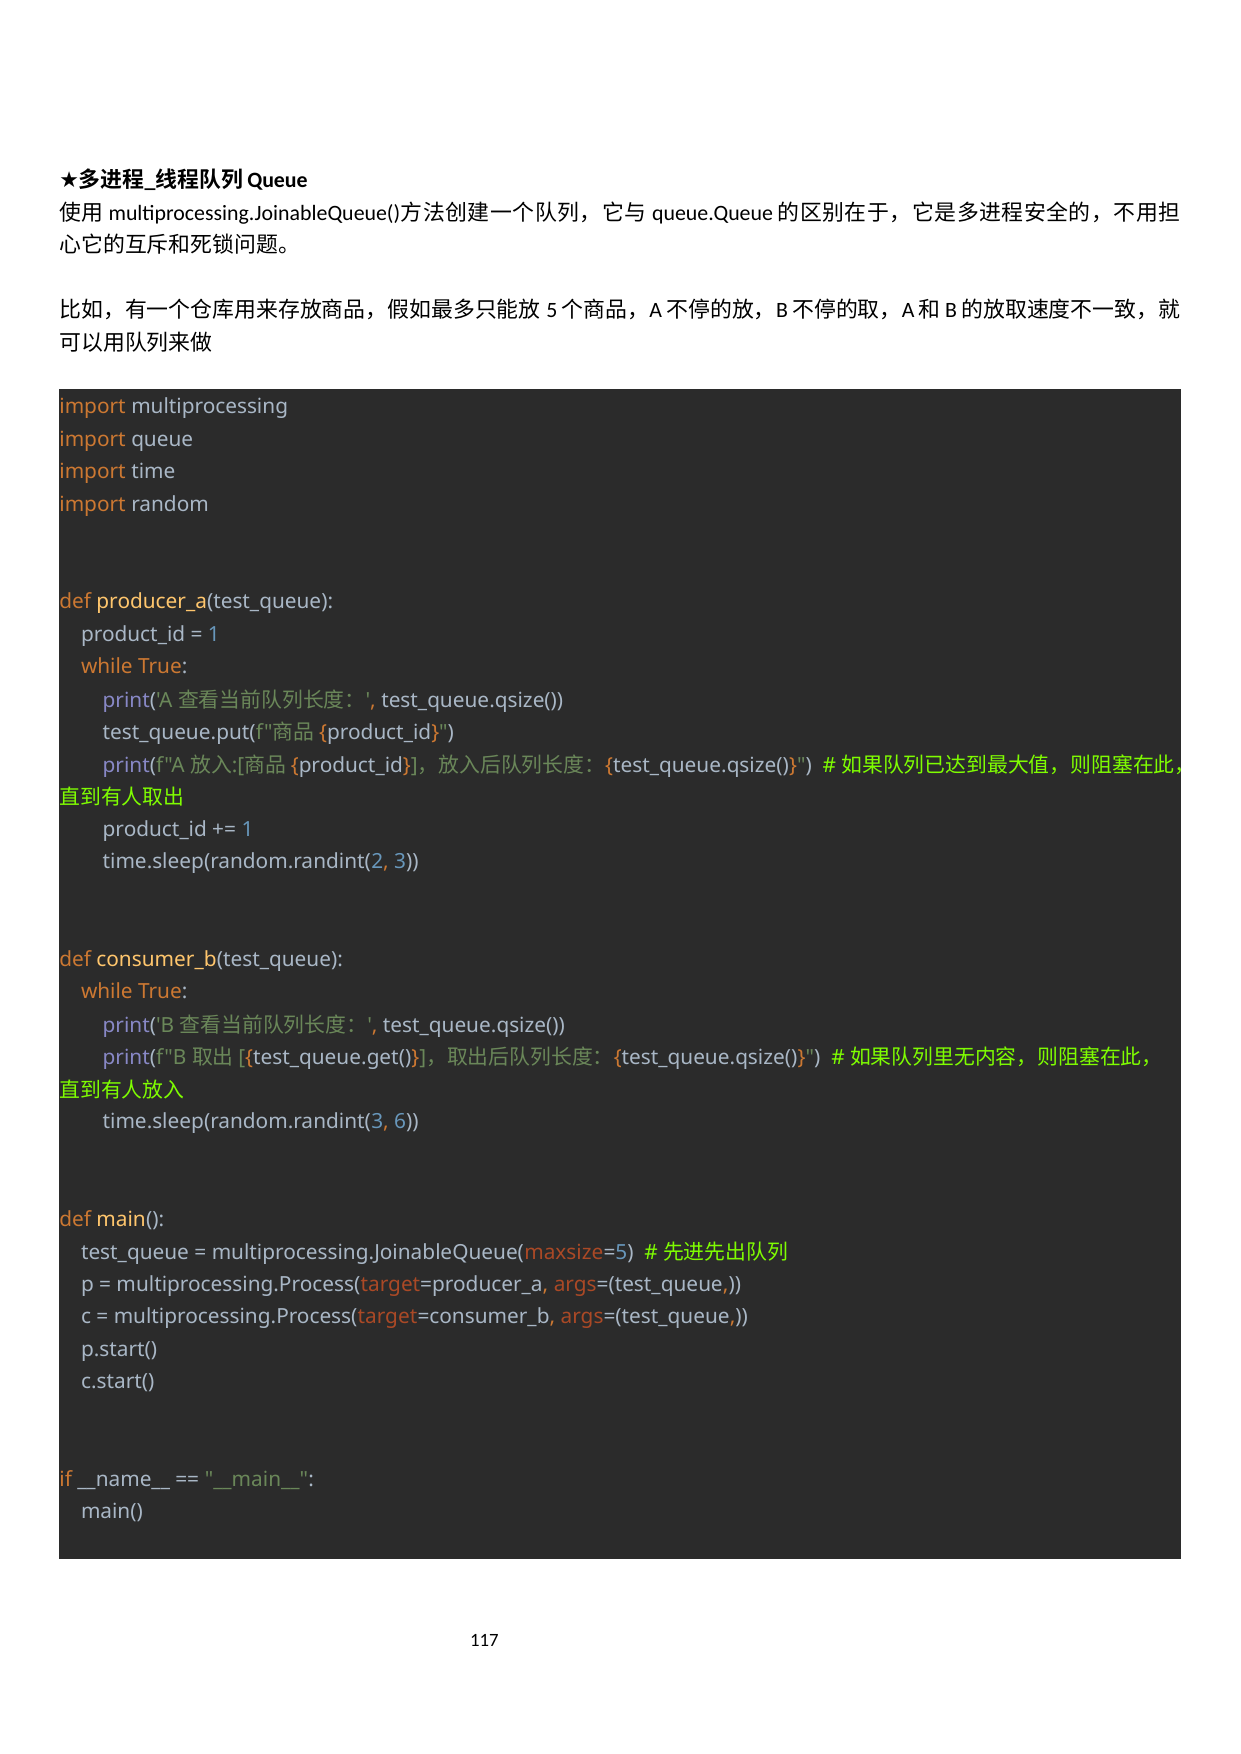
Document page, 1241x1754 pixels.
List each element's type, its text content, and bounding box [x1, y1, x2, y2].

text import multiprocessing import queue import time import random def producer_a(test_queue): product_id = 1 while True: print('A 查看当前队列长度：', test_queue.qsize()) test_queue.put(f"商品 {product_id}") print(f"A 放入:[商品 {product_id}]，放入后队列长度：{test_queue.qsize()}") # 如果队列已达到最大值，则阻塞在此，直到有人取出 product_id += 1 time.sleep(random.randint(2, 3)) def consumer_b(test_queue): while True: print('B 查看当前队列长度：', test_queue.qsize()) print(f"B 取出 [{test_queue.get()}]，取出后队列长度：{test_queue.qsize()}") # 如果队列里无内容，则阻塞在此，直到有人放入 time.sleep(random.randint(3, 6)) def main(): test_queue = multiprocessing.JoinableQueue(maxsize=5) # 先进先出队列 p = multiprocessing.Process(target=producer_a, args=(test_queue,)) c = multiprocessing.Process(target=consumer_b, args=(test_queue,)) p.start() c.start() if __name__ == "__main__": main() [59, 389, 1181, 1559]
text 使用multiprocessing.JoinableQueue()方法创建一个队列，它与queue.Queue的区别在于，它是多进程安全的，不用担心它的互斥和死锁问题。 [59, 194, 1181, 259]
text 比如，有一个仓库用来存放商品，假如最多只能放5个商品，A不停的放，B不停的取，A和B的放取速度不一致，就可以用队列来做 [59, 292, 1181, 357]
text ★多进程_线程队列Queue [59, 162, 1181, 194]
